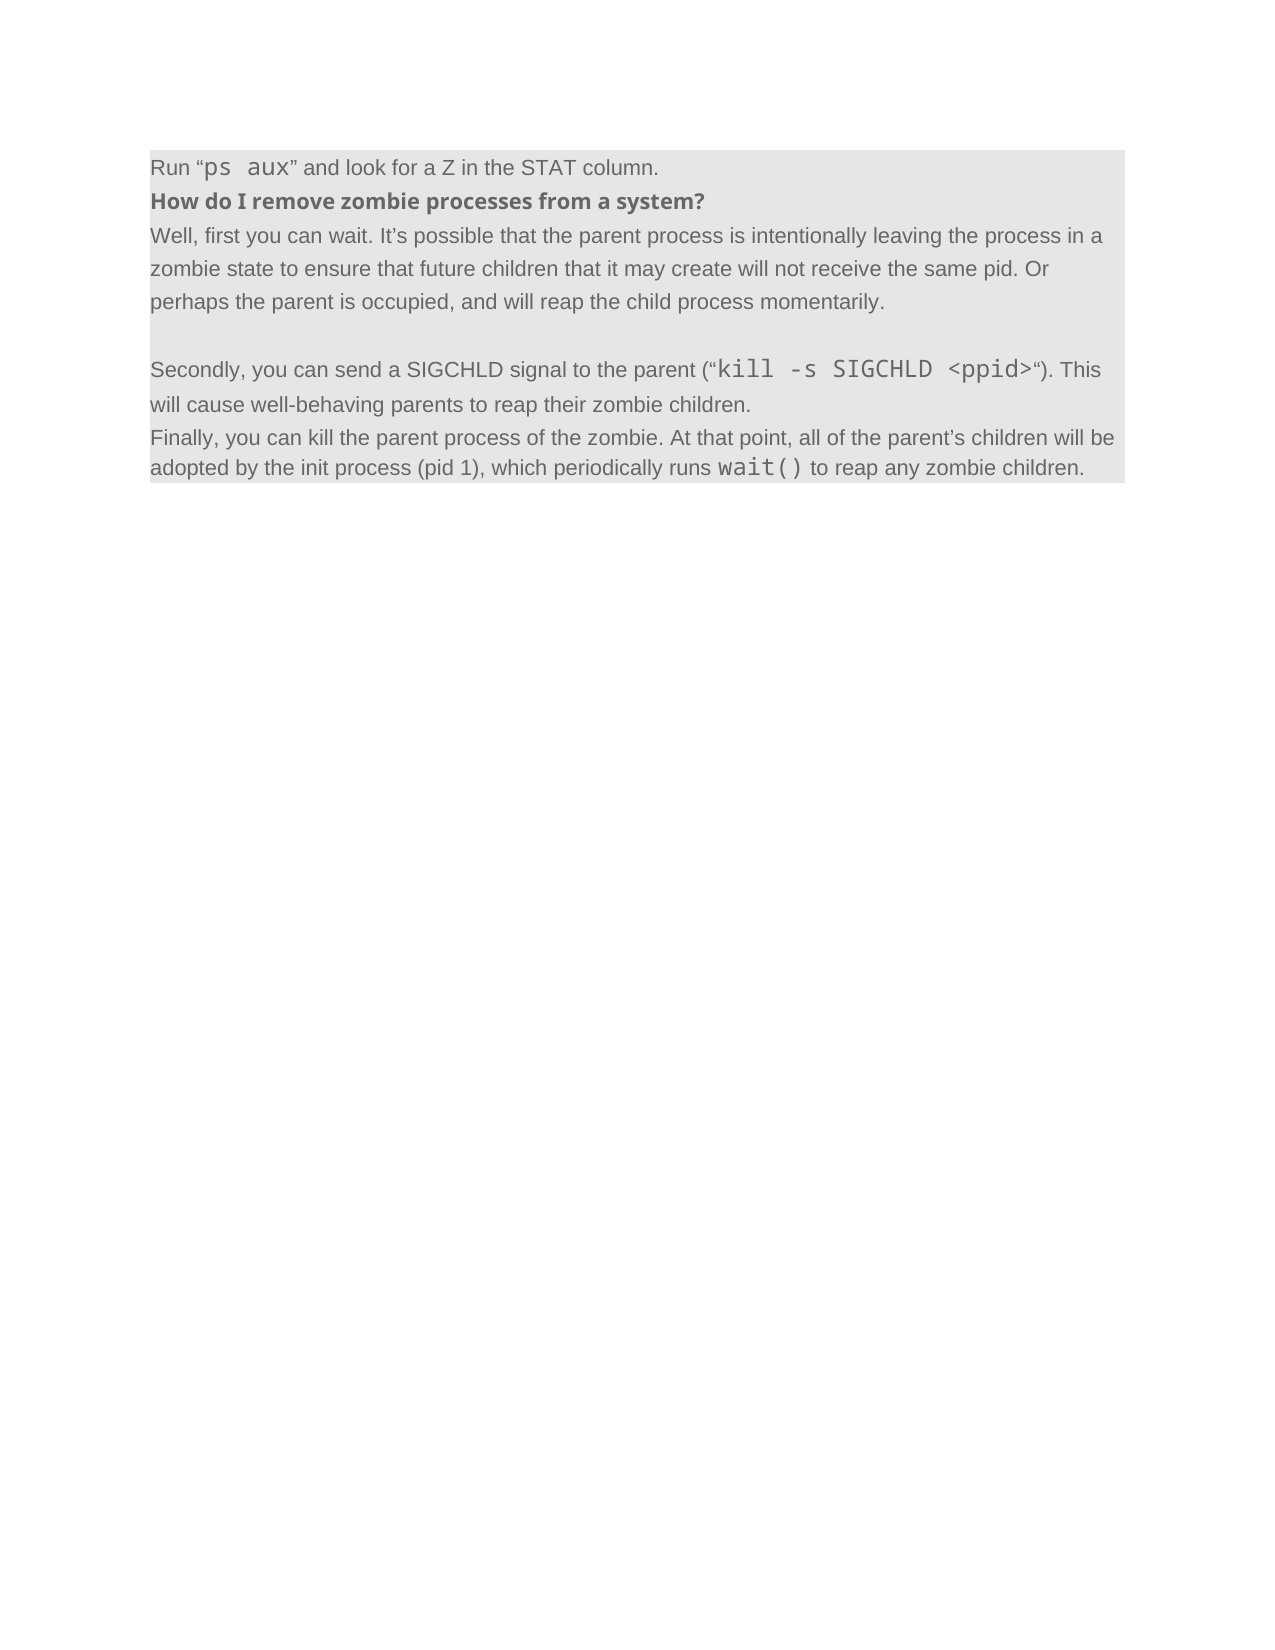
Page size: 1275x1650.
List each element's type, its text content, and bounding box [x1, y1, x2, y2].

text How do I remove zombie processes from a system? [150, 183, 1125, 216]
text Well, first you can wait. It’s possible that the parent process is intentionally leaving the process in a zombie state to ensure that future children that it may create will not receive the same pid. Or perhaps the parent is occupied, and will reap the child process momentarily. [150, 216, 1125, 314]
text Run “ps aux” and look for a Z in the STAT column. [150, 150, 1125, 183]
text Finally, you can kill the parent process of the zombie. At that point, all of the parent’s children will be adopted by the init process (pid 1), which periodically runs wait() to reap any zombie children. [150, 417, 1125, 483]
text Secondly, you can send a SIGCHLD signal to the parent (“kill -s SIGCHLD <ppid>“). This will cause well-behaving parents to reap their zombie children. [150, 352, 1125, 417]
